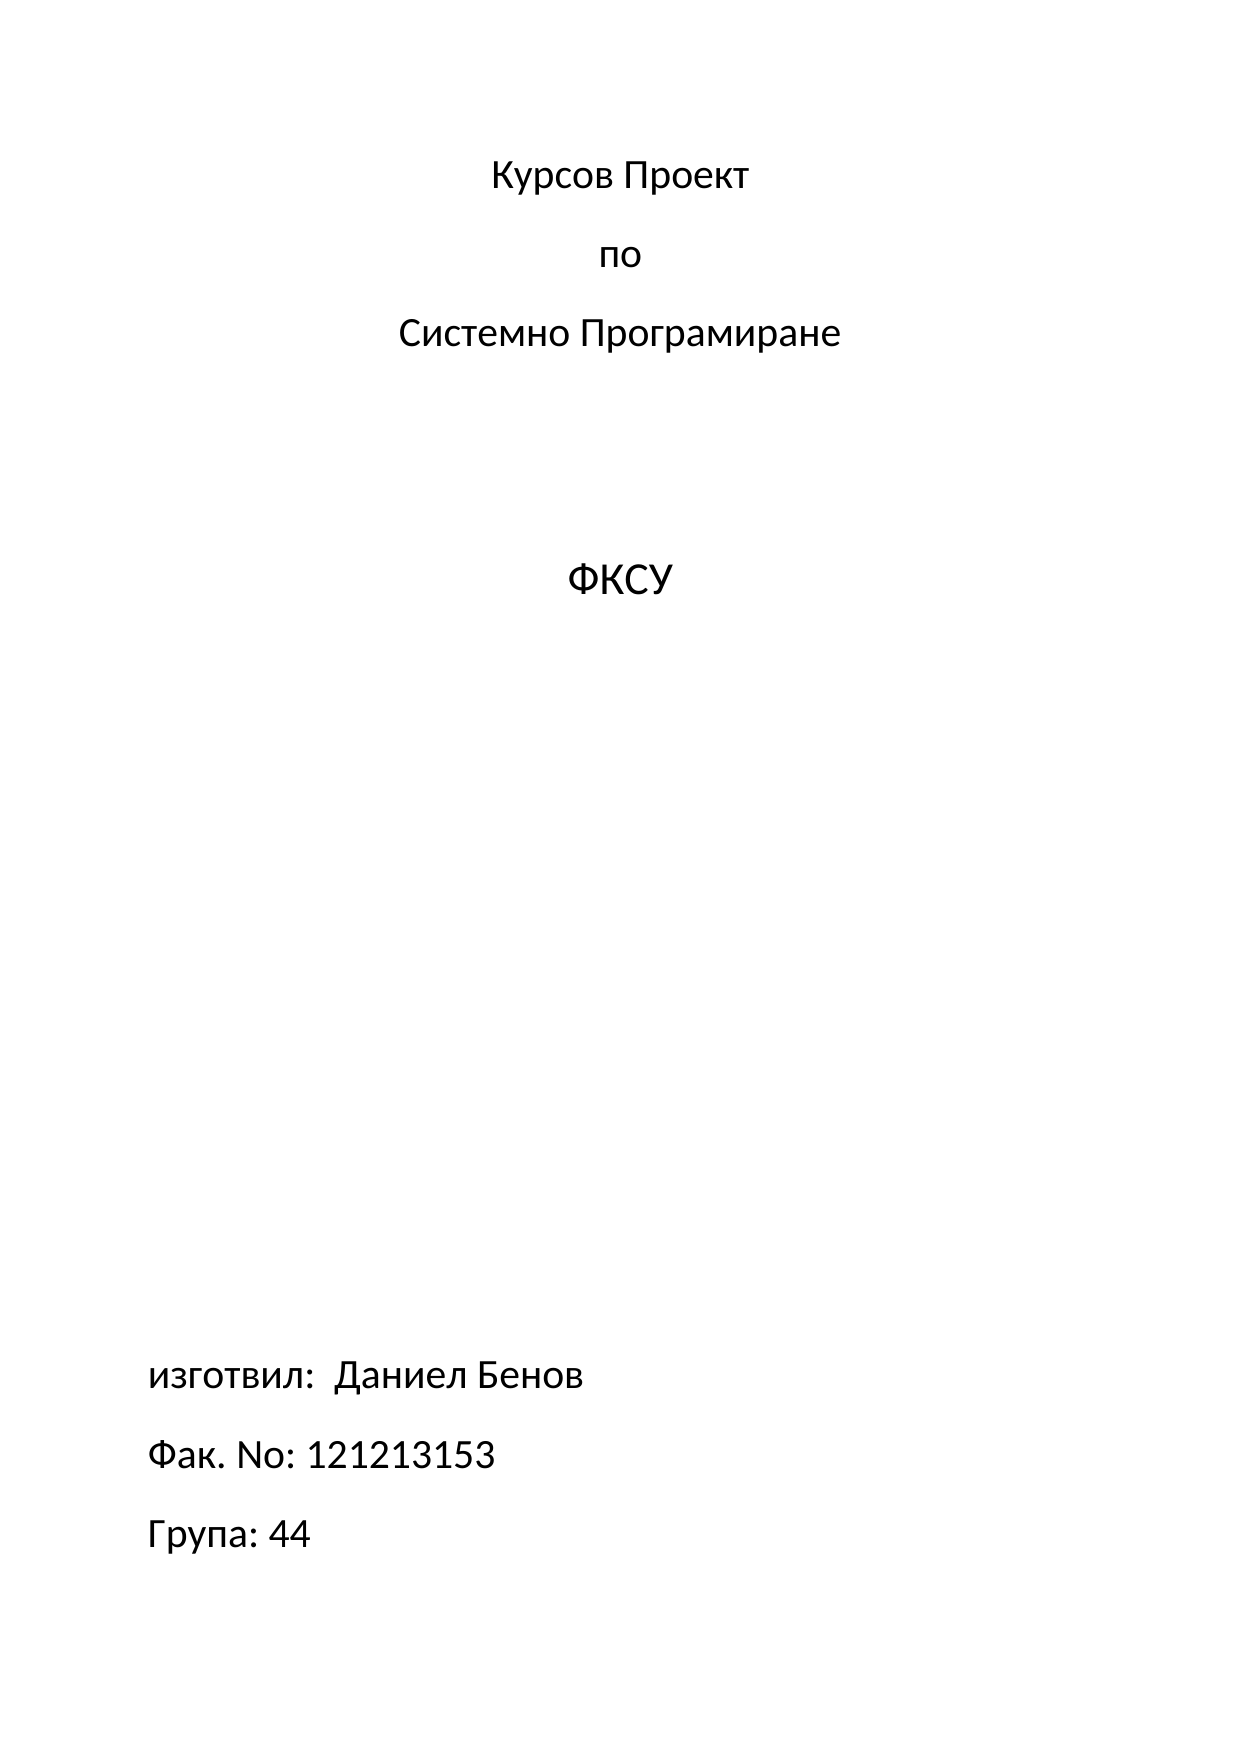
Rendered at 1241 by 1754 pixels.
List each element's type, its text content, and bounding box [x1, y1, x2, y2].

text ФКСУ [148, 550, 1093, 606]
text Група: 44 [148, 1507, 1093, 1558]
text Фак. No: 121213153 [148, 1428, 1093, 1478]
text Курсов Проект [148, 148, 1093, 198]
text Системно Програмиране [148, 306, 1093, 357]
text по [148, 227, 1093, 278]
text изготвил: Даниел Бенов [148, 1348, 1093, 1399]
